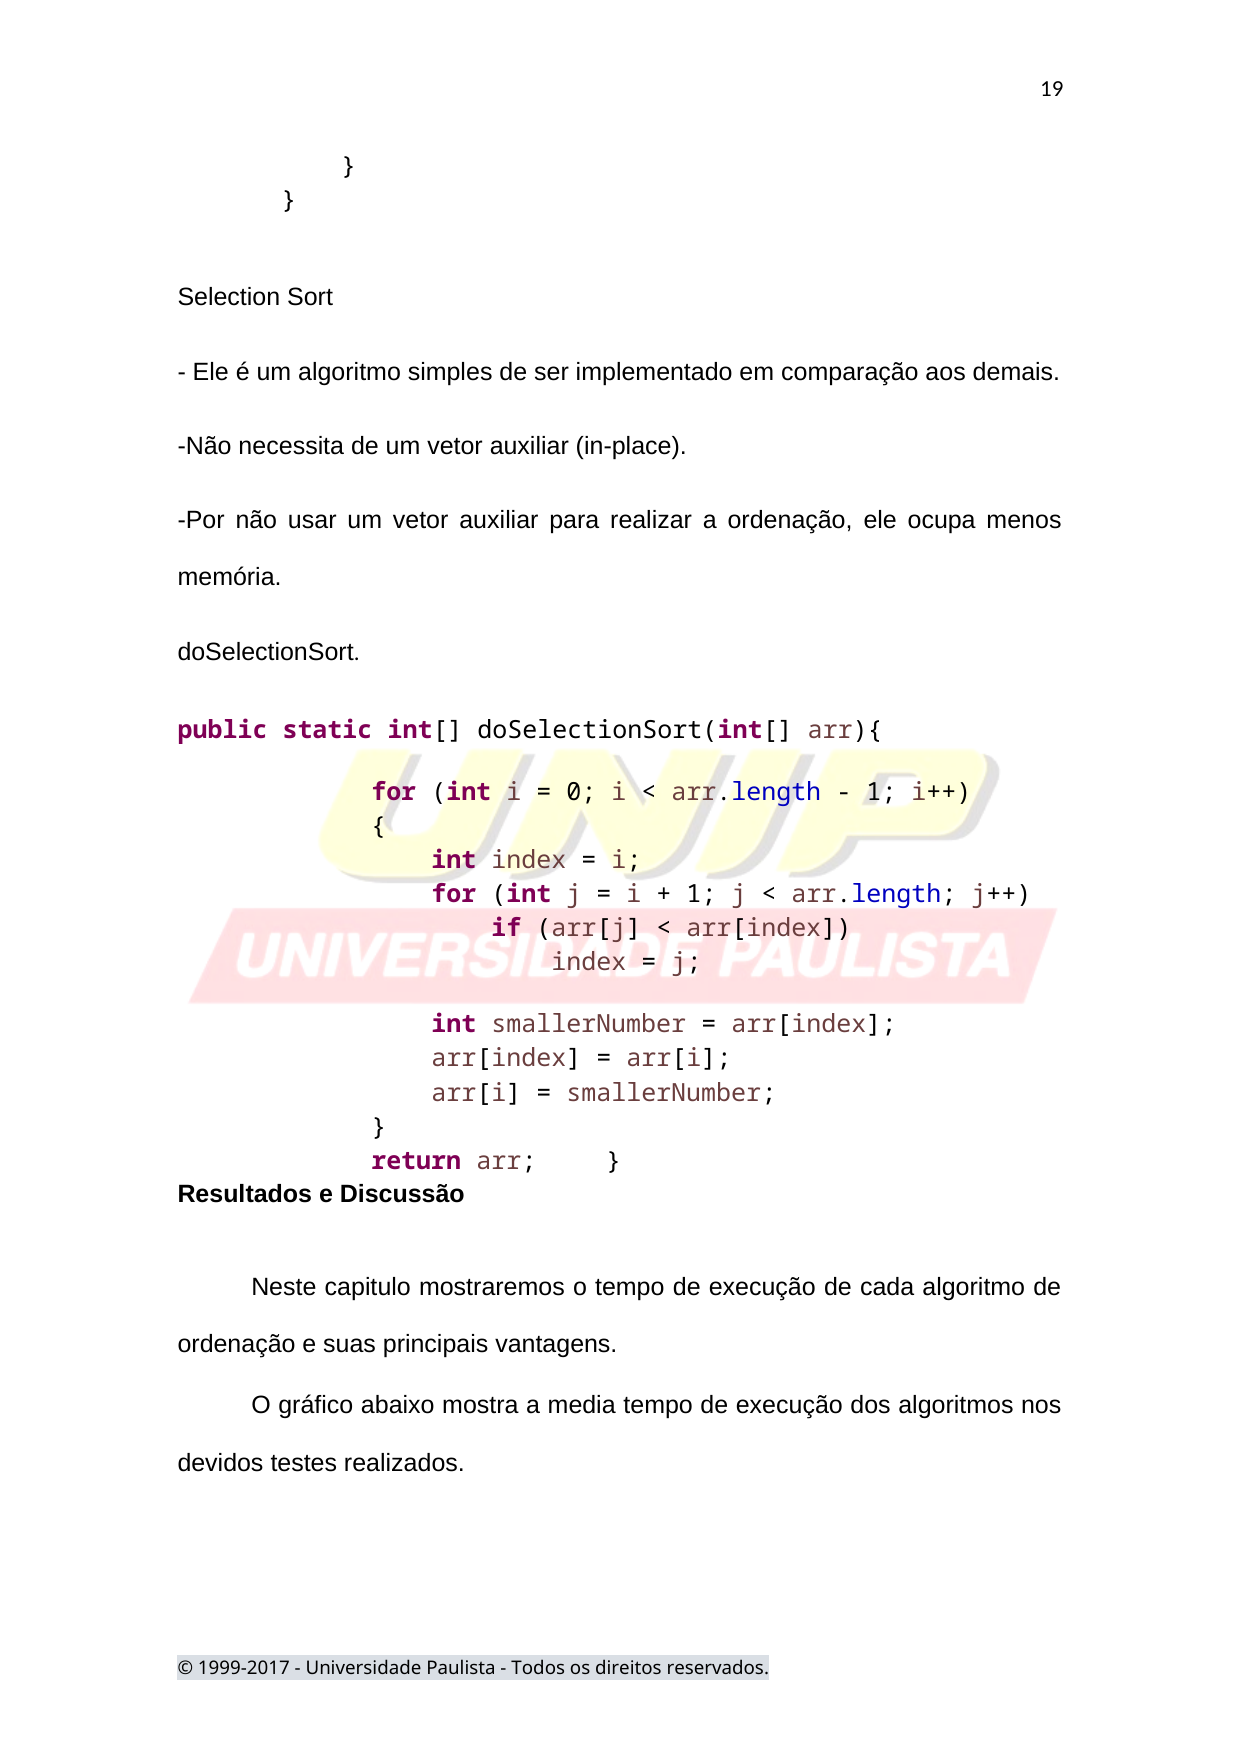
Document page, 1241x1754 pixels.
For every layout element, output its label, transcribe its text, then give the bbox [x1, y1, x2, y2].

text } [177, 182, 1063, 216]
text { [177, 808, 1063, 842]
text if (arr[j] < arr[index]) [177, 910, 1063, 944]
text for (int i = 0; i < arr.length - 1; i++) [177, 774, 1063, 808]
text doSelectionSort. [177, 637, 1063, 666]
text } [177, 1108, 1063, 1142]
text public static int[] doSelectionSort(int[] arr){ [177, 712, 1063, 746]
text -Por não usar um vetor auxiliar para realizar a ordenação, ele ocupa menos memória. [177, 505, 1063, 591]
text for (int j = i + 1; j < arr.length; j++) [177, 876, 1063, 910]
text O gráfico abaixo mostra a media tempo de execução dos algoritmos nos devidos testes realizados. [177, 1390, 1063, 1476]
text int index = i; [177, 842, 1063, 876]
text return arr; } [177, 1142, 1063, 1176]
text arr[index] = arr[i]; [177, 1040, 1063, 1074]
text } [177, 148, 1063, 182]
text index = j; [177, 944, 1063, 978]
text -Não necessita de um vetor auxiliar (in-place). [177, 431, 1063, 459]
text Neste capitulo mostraremos o tempo de execução de cada algoritmo de ordenação e suas principais vantagens. [177, 1272, 1063, 1358]
text Resultados e Discussão [177, 1179, 1063, 1208]
text - Ele é um algoritmo simples de ser implementado em comparação aos demais. [177, 357, 1063, 385]
text arr[i] = smallerNumber; [177, 1074, 1063, 1108]
text Selection Sort [177, 282, 1063, 311]
text int smallerNumber = arr[index]; [177, 1006, 1063, 1040]
